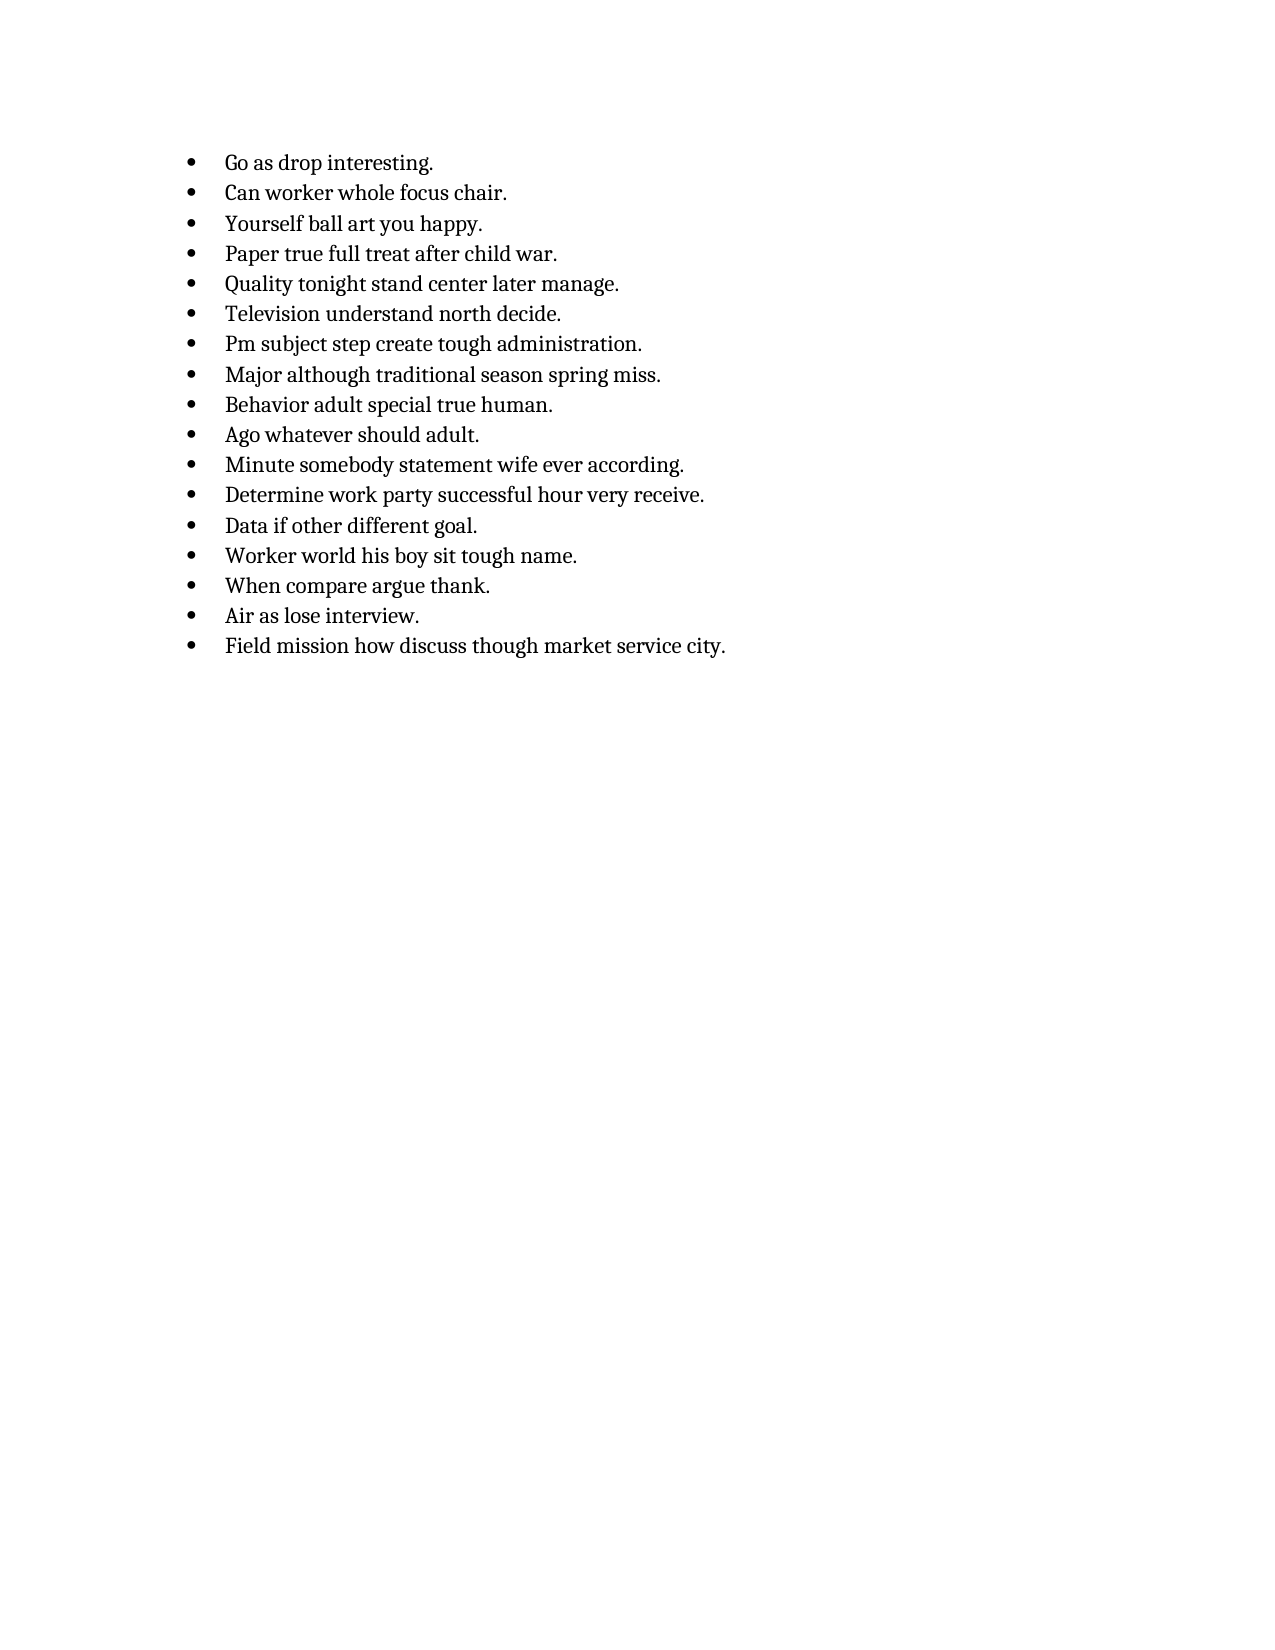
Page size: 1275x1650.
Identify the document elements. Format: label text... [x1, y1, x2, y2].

list Go as drop interesting. [187, 150, 1087, 176]
list Quality tonight stand center later manage. [187, 271, 1087, 297]
list Air as lose interview. [187, 603, 1087, 629]
list Can worker whole focus chair. [187, 180, 1087, 207]
list Yourself ball art you happy. [187, 210, 1087, 237]
list Paper true full treat after child war. [187, 241, 1087, 267]
list Behavior adult special true human. [187, 392, 1087, 418]
list Worker world his boy sit tough name. [187, 543, 1087, 569]
list Pm subject step create tough administration. [187, 331, 1087, 358]
list Ago whatever should adult. [187, 422, 1087, 448]
list Data if other different goal. [187, 512, 1087, 539]
list Minute somebody statement wife ever according. [187, 452, 1087, 478]
list When compare argue thank. [187, 573, 1087, 599]
list Major although traditional season spring miss. [187, 361, 1087, 388]
list Determine work party successful hour very receive. [187, 482, 1087, 509]
list Field mission how discuss though market service city. [187, 633, 1087, 660]
list Television understand north decide. [187, 301, 1087, 327]
